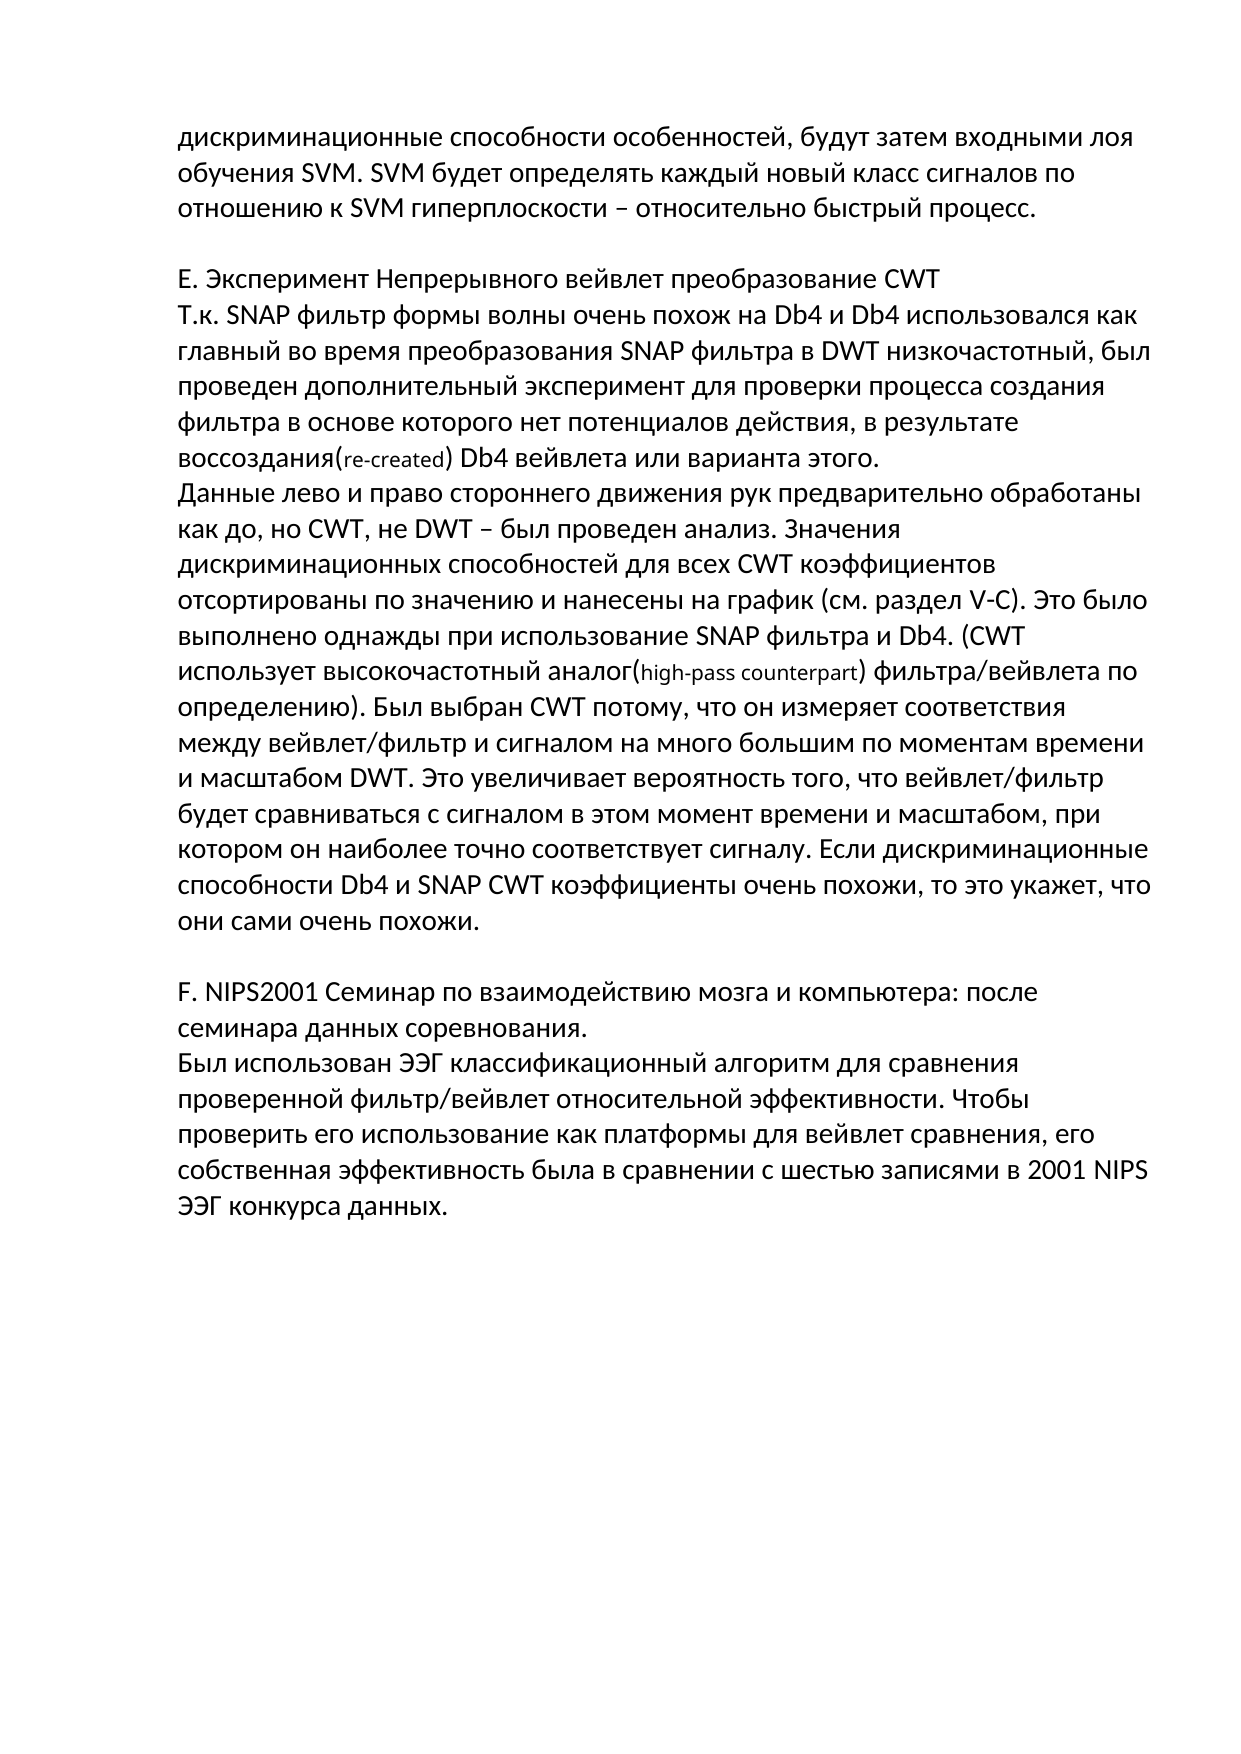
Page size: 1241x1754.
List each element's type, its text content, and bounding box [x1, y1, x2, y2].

text Был использован ЭЭГ классификационный алгоритм для сравнения проверенной фильтр/вейвлет относительной эффективности. Чтобы проверить его использование как платформы для вейвлет сравнения, его собственная эффективность была в сравнении с шестью записями в 2001 NIPS ЭЭГ конкурса данных. [177, 1044, 1152, 1222]
text Т.к. SNAP фильтр формы волны очень похож на Db4 и Db4 использовался как главный во время преобразования SNAP фильтра в DWT низкочастотный, был проведен дополнительный эксперимент для проверки процесса создания фильтра в основе которого нет потенциалов действия, в результате воссоздания(re-created) Db4 вейвлета или варианта этого. [177, 296, 1152, 474]
text F. NIPS2001 Семинар по взаимодействию мозга и компьютера: после семинара данных соревнования. [177, 973, 1152, 1044]
text Е. Эксперимент Непрерывного вейвлет преобразование CWT [177, 261, 1152, 296]
text Данные лево и право стороннего движения рук предварительно обработаны как до, но CWT, не DWT – был проведен анализ. Значения дискриминационных способностей для всех CWT коэффициентов отсортированы по значению и нанесены на график (см. раздел V-C). Это было выполнено однажды при использование SNAP фильтра и Db4. (CWT использует высокочастотный аналог(high-pass counterpart) фильтра/вейвлета по определению). Был выбран CWT потому, что он измеряет соответствия между вейвлет/фильтр и сигналом на много большим по моментам времени и масштабом DWT. Это увеличивает вероятность того, что вейвлет/фильтр будет сравниваться с сигналом в этом момент времени и масштабом, при котором он наиболее точно соответствует сигналу. Если дискриминационные способности Db4 и SNAP CWT коэффициенты очень похожи, то это укажет, что они сами очень похожи. [177, 474, 1152, 937]
